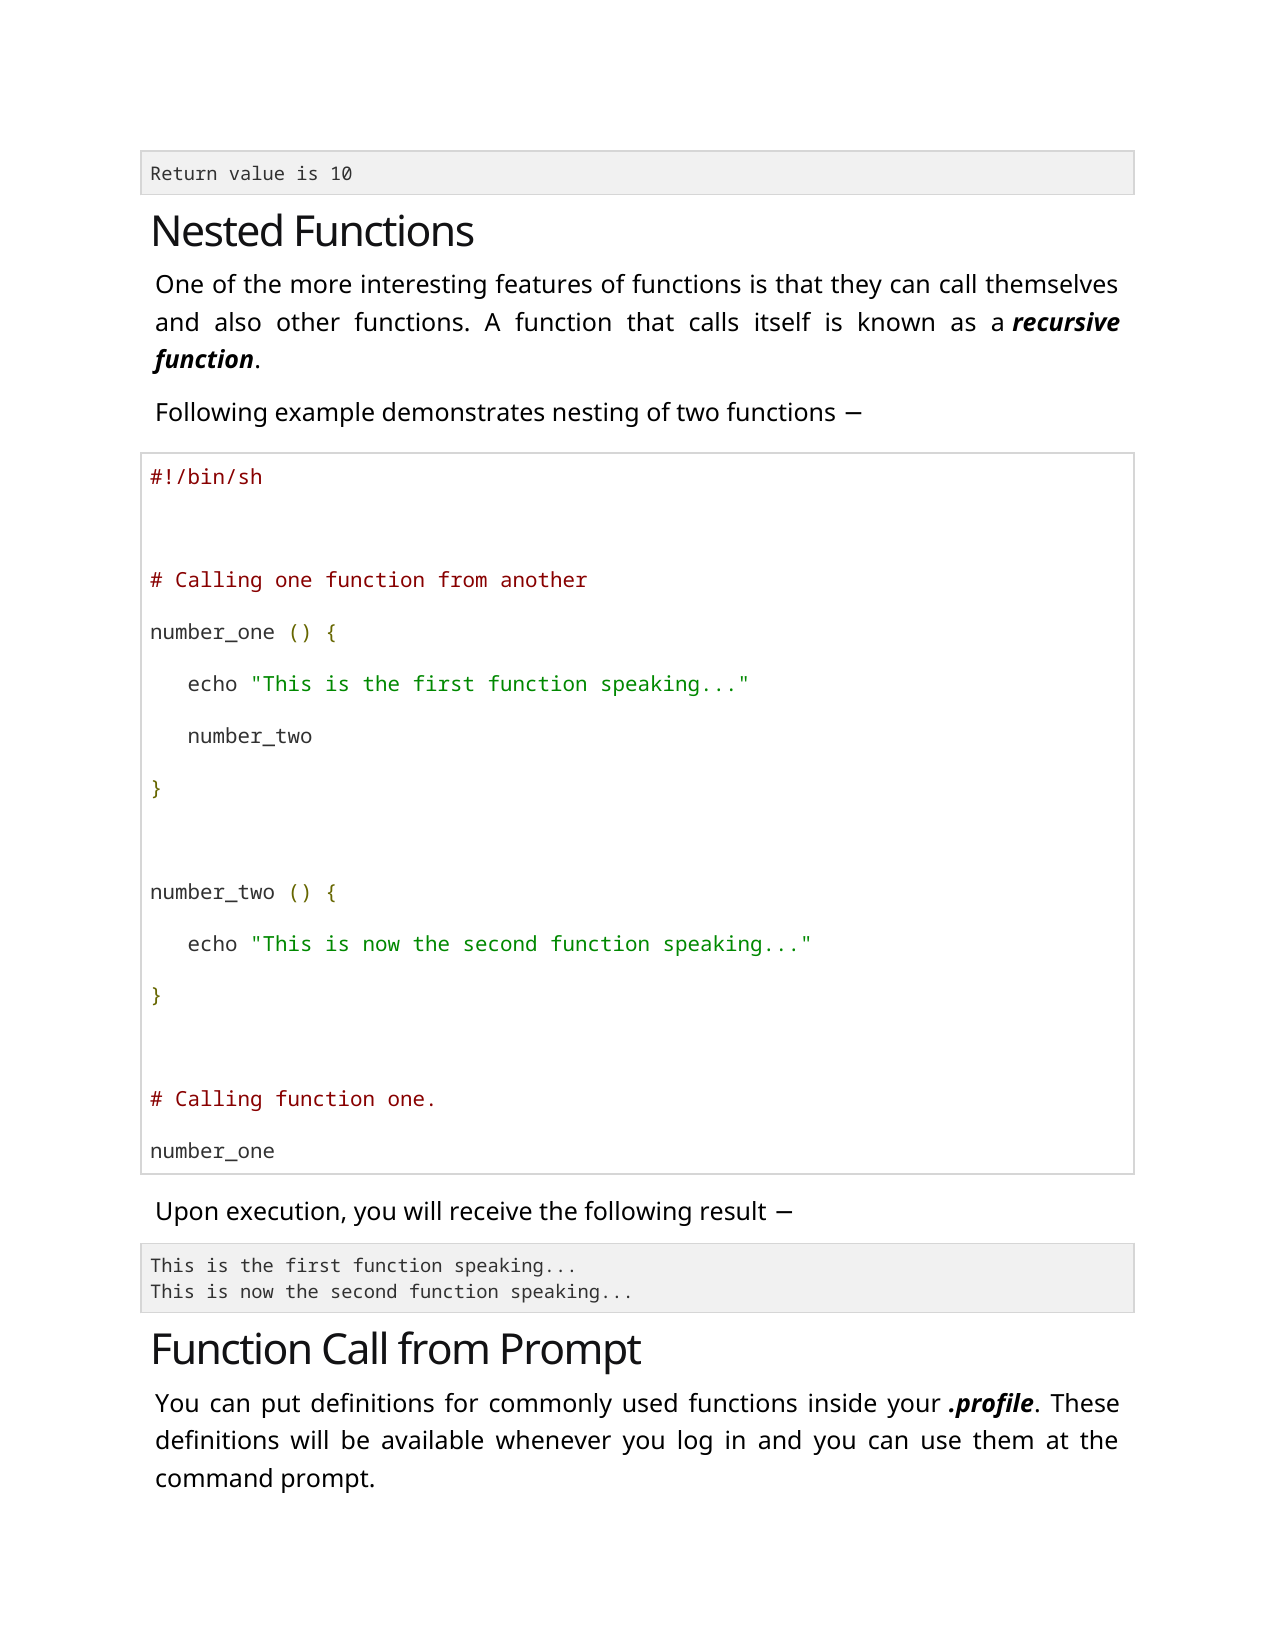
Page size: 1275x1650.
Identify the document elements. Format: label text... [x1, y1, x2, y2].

text You can put definitions for commonly used functions inside your .profile. These definitions will be available whenever you log in and you can use them at the command prompt. [155, 1382, 1120, 1494]
subtitle Nested Functions [150, 200, 1120, 258]
text This is the first function speaking... [142, 1244, 1133, 1268]
text } [142, 763, 1133, 802]
text number_two () { [142, 867, 1133, 905]
text This is now the second function speaking... [142, 1268, 1133, 1312]
text #!/bin/sh [142, 454, 1133, 490]
text Following example demonstrates nesting of two functions − [155, 391, 1120, 428]
text Return value is 10 [142, 152, 1133, 194]
text echo "This is now the second function speaking..." [142, 919, 1133, 957]
text number_one [142, 1126, 1133, 1173]
text # Calling function one. [142, 1074, 1133, 1113]
text Upon execution, you will receive the following result − [155, 1190, 1120, 1228]
text number_one () { [142, 608, 1133, 646]
text } [142, 971, 1133, 1009]
text One of the more interesting features of functions is that they can call themselves and also other functions. A function that calls itself is known as a recursive function. [155, 263, 1120, 376]
text # Calling one function from another [142, 556, 1133, 594]
text number_two [142, 711, 1133, 750]
text echo "This is the first function speaking..." [142, 659, 1133, 698]
subtitle Function Call from Prompt [150, 1318, 1120, 1377]
